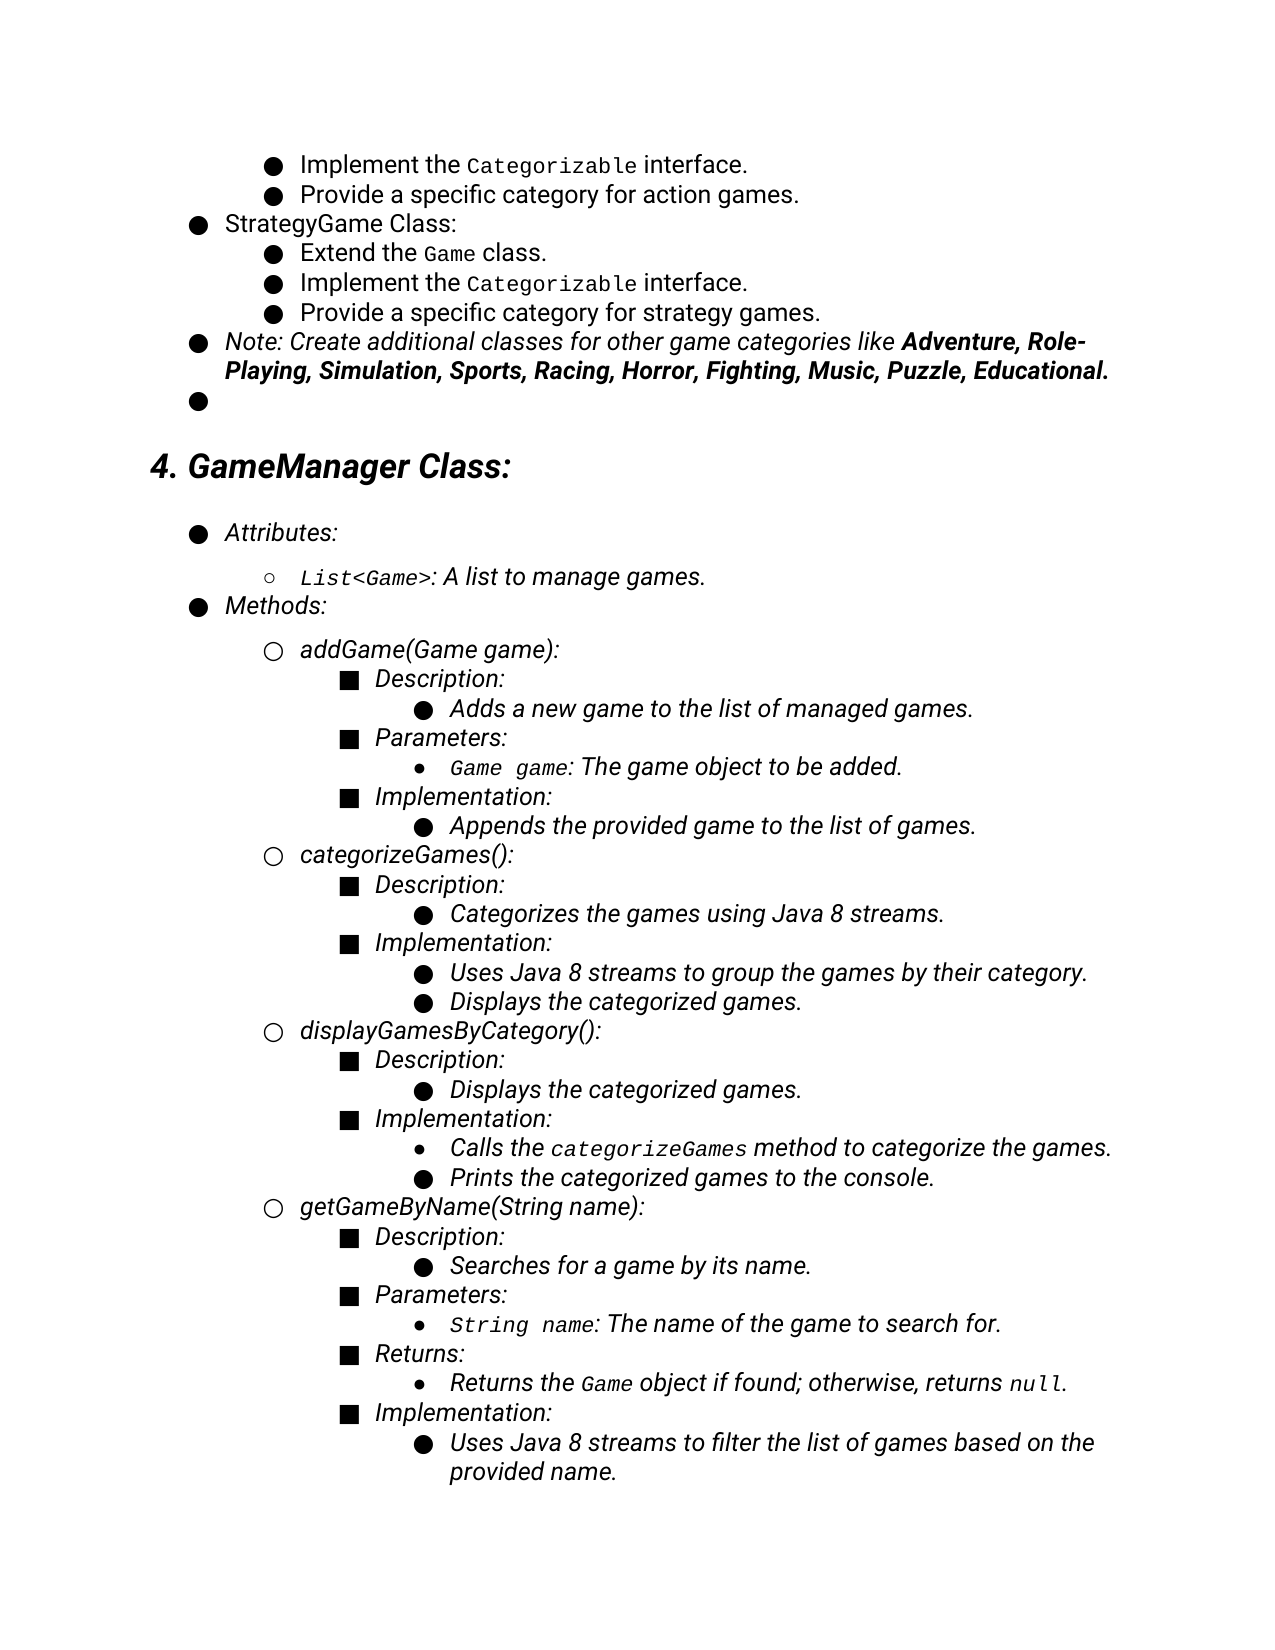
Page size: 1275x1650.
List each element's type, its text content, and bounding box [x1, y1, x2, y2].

list categorizeGames(): [262, 841, 1125, 870]
list Returns the Game object if found; otherwise, returns null. [412, 1369, 1125, 1398]
list addGame(Game game): [262, 635, 1125, 664]
list Prints the categorized games to the console. [412, 1163, 1125, 1192]
list Provide a specific category for strategy games. [262, 298, 1125, 327]
list Uses Java 8 streams to group the games by their category. [412, 958, 1125, 987]
list Game game: The game object to be added. [412, 752, 1125, 782]
list StrategyGame Class: [187, 209, 1125, 238]
list Description: [337, 870, 1125, 899]
list Implementation: [337, 782, 1125, 811]
list Description: [337, 1046, 1125, 1075]
list Implement the Categorizable interface. [262, 150, 1125, 180]
list Provide a specific category for action games. [262, 180, 1125, 209]
list displayGamesByCategory(): [262, 1016, 1125, 1046]
list getGameByName(String name): [262, 1192, 1125, 1222]
list Implementation: [337, 928, 1125, 958]
list Note: Create additional classes for other game categories like Adventure, Role-Playing, Simulation, Sports, Racing, Horror, Fighting, Music, Puzzle, Educational. [187, 327, 1125, 386]
list Implement the Categorizable interface. [262, 268, 1125, 298]
list Parameters: [337, 1280, 1125, 1309]
subtitle Methods: [187, 591, 1125, 621]
list Returns: [337, 1339, 1125, 1369]
list String name: The name of the game to search for. [412, 1309, 1125, 1339]
list Implementation: [337, 1104, 1125, 1133]
list List<Game>: A list to manage games. [262, 562, 1125, 591]
list Implementation: [337, 1398, 1125, 1428]
list Calls the categorizeGames method to categorize the games. [412, 1133, 1125, 1163]
list Uses Java 8 streams to filter the list of games based on the provided name. [412, 1428, 1125, 1486]
list Parameters: [337, 723, 1125, 752]
list Searches for a game by its name. [412, 1251, 1125, 1280]
list Appends the provided game to the list of games. [412, 811, 1125, 841]
subtitle Attributes: [187, 518, 1125, 547]
list Description: [337, 1222, 1125, 1251]
list Extend the Game class. [262, 238, 1125, 268]
list Categorizes the games using Java 8 streams. [412, 899, 1125, 928]
list Description: [337, 664, 1125, 694]
text 4. GameManager Class: [150, 446, 1125, 487]
list Displays the categorized games. [412, 987, 1125, 1016]
list Adds a new game to the list of managed games. [412, 694, 1125, 723]
list Displays the categorized games. [412, 1075, 1125, 1104]
